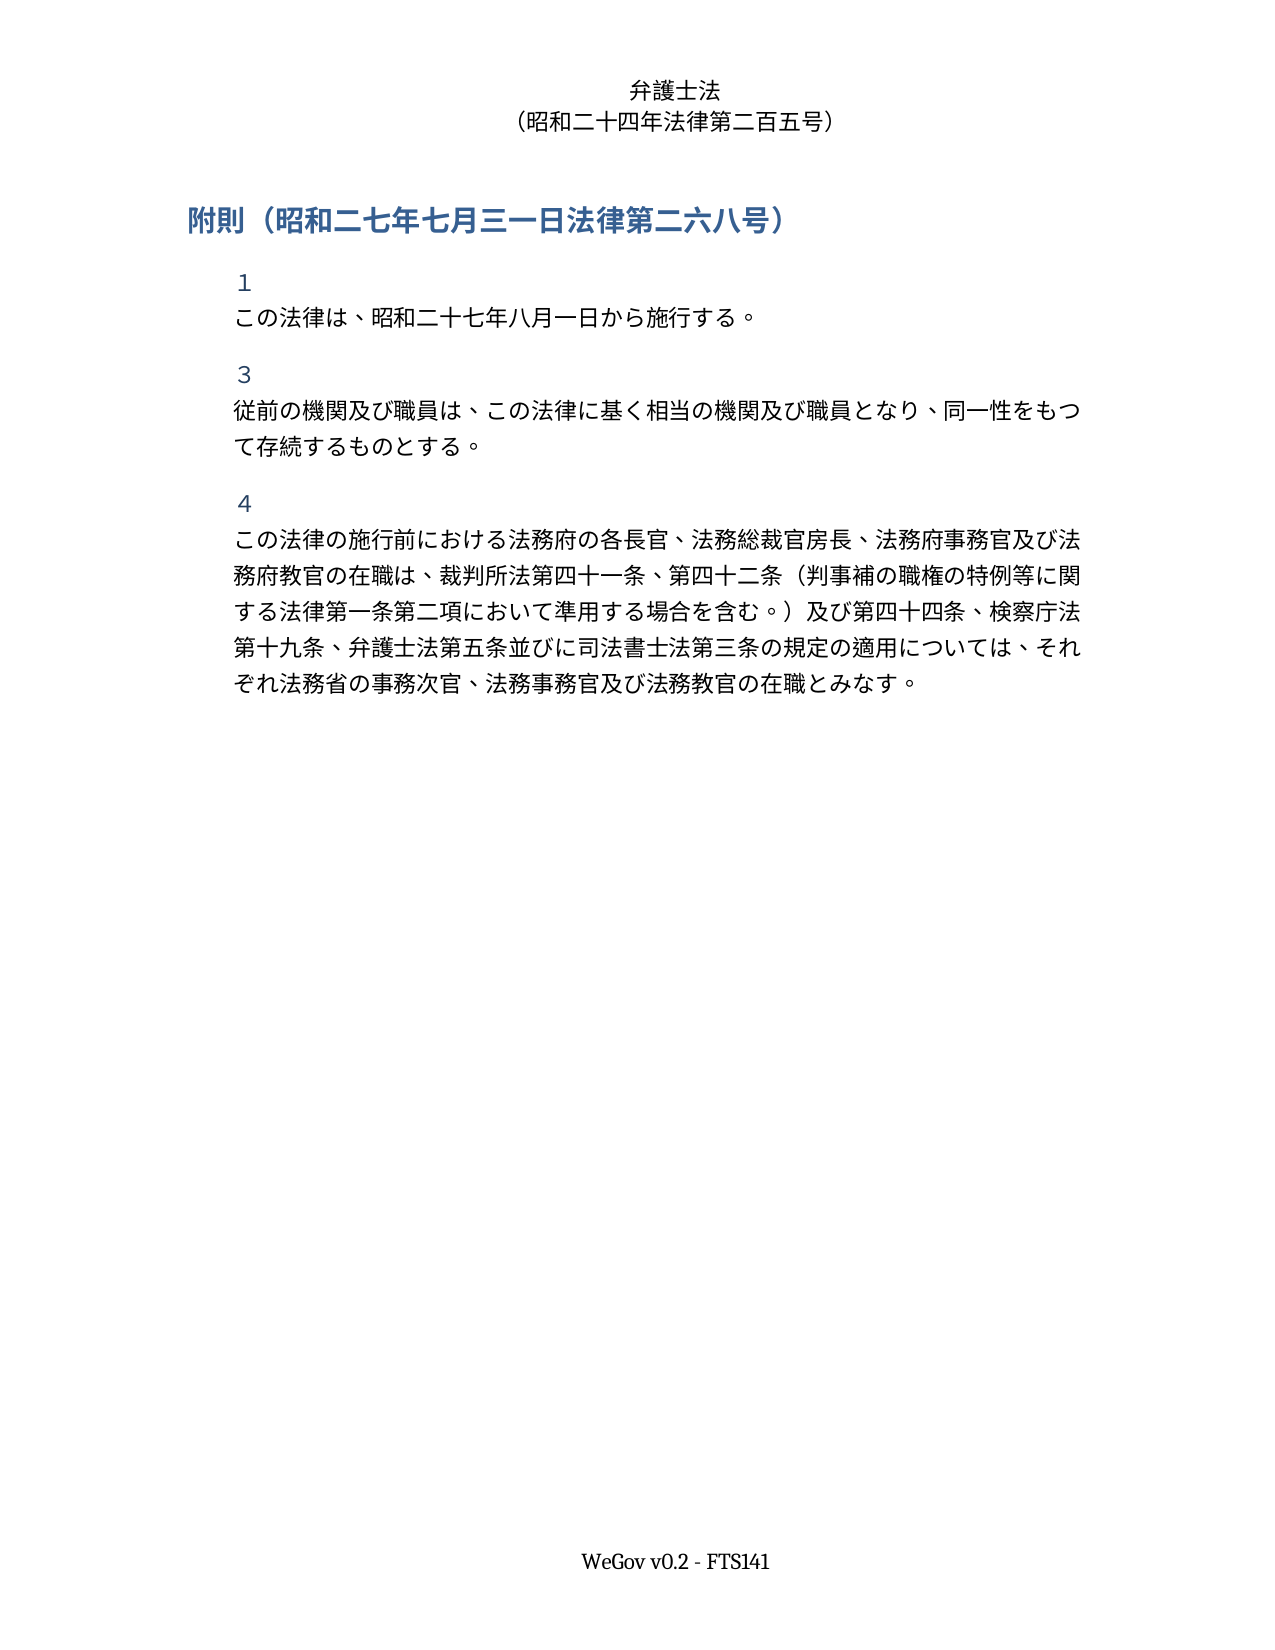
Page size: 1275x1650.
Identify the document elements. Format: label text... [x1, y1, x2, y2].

text この法律は、昭和二十七年八月一日から施行する。 [233, 302, 1087, 334]
subtitle ４ [233, 488, 1087, 519]
text この法律の施行前における法務府の各長官、法務総裁官房長、法務府事務官及び法務府教官の在職は、裁判所法第四十一条、第四十二条（判事補の職権の特例等に関する法律第一条第二項において準用する場合を含む。）及び第四十四条、検察庁法第十九条、弁護士法第五条並びに司法書士法第三条の規定の適用については、それぞれ法務省の事務次官、法務事務官及び法務教官の在職とみなす。 [233, 524, 1087, 699]
subtitle 附則（昭和二七年七月三一日法律第二六八号） [187, 200, 1087, 240]
text 従前の機関及び職員は、この法律に基く相当の機関及び職員となり、同一性をもつて存続するものとする。 [233, 395, 1087, 462]
subtitle ３ [233, 359, 1087, 390]
subtitle １ [233, 266, 1087, 298]
